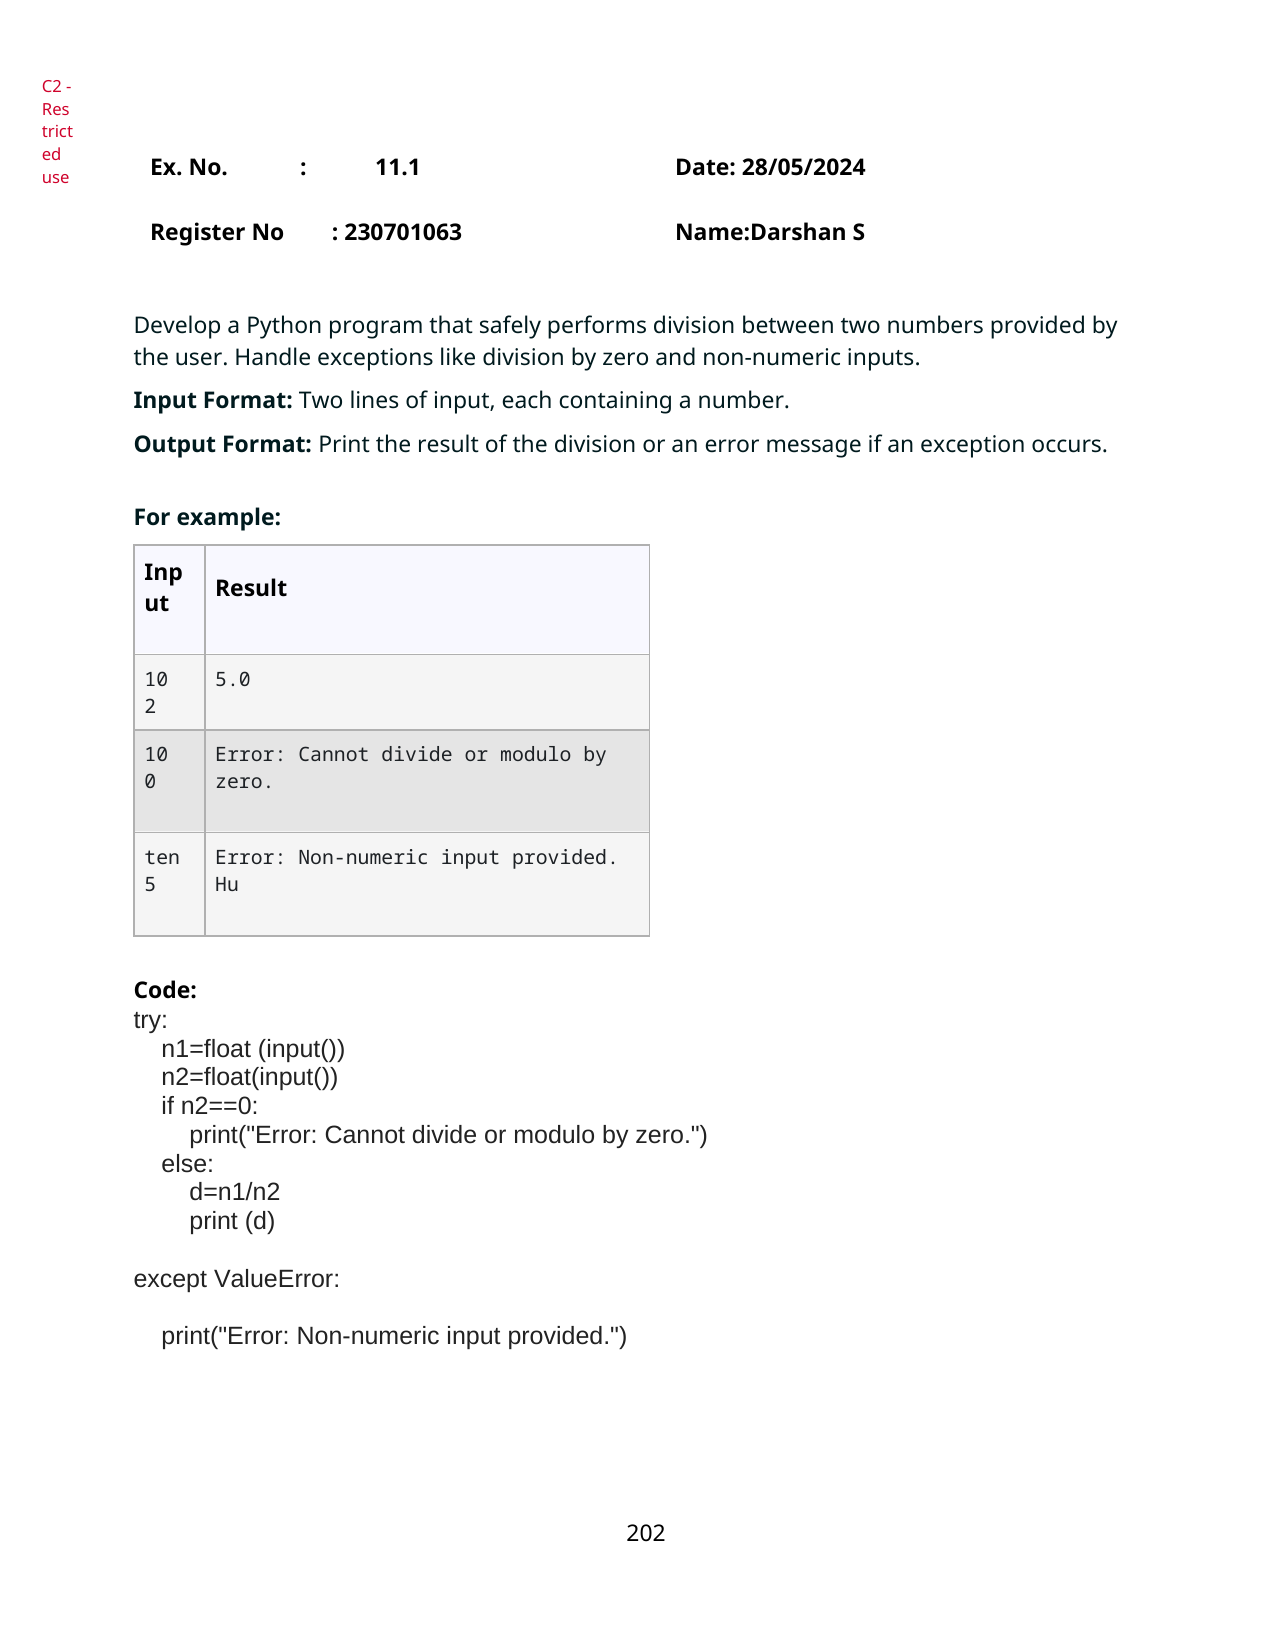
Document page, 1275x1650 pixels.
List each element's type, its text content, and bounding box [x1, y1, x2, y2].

text Register No : 230701063 Name:Darshan S [150, 216, 1158, 247]
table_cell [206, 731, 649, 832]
text else: [133, 1149, 1158, 1177]
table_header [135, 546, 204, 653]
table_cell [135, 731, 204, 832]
text For example: [133, 501, 1158, 532]
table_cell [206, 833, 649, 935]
text if n2==0: [133, 1091, 1158, 1120]
text Output Format: Print the result of the division or an error message if an exception occurs. [133, 428, 1158, 459]
text n1=float (input()) [133, 1034, 1158, 1062]
text Code: try: [133, 974, 1158, 1034]
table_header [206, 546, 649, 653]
text print (d) [133, 1206, 1158, 1235]
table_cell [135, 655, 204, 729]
text print("Error: Non-numeric input provided.") [133, 1321, 1158, 1350]
text n2=float(input()) [133, 1062, 1158, 1091]
text except ValueError: [133, 1264, 1158, 1292]
text d=n1/n2 [133, 1177, 1158, 1206]
text Input Format: Two lines of input, each containing a number. [133, 384, 1158, 416]
text Ex. No. : 11.1 Date: 28/05/2024 [150, 151, 1158, 182]
text print("Error: Cannot divide or modulo by zero.") [133, 1120, 1158, 1149]
text Develop a Python program that safely performs division between two numbers provided by the user. Handle exceptions like division by zero and non-numeric inputs. [133, 309, 1158, 372]
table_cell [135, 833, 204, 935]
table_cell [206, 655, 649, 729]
